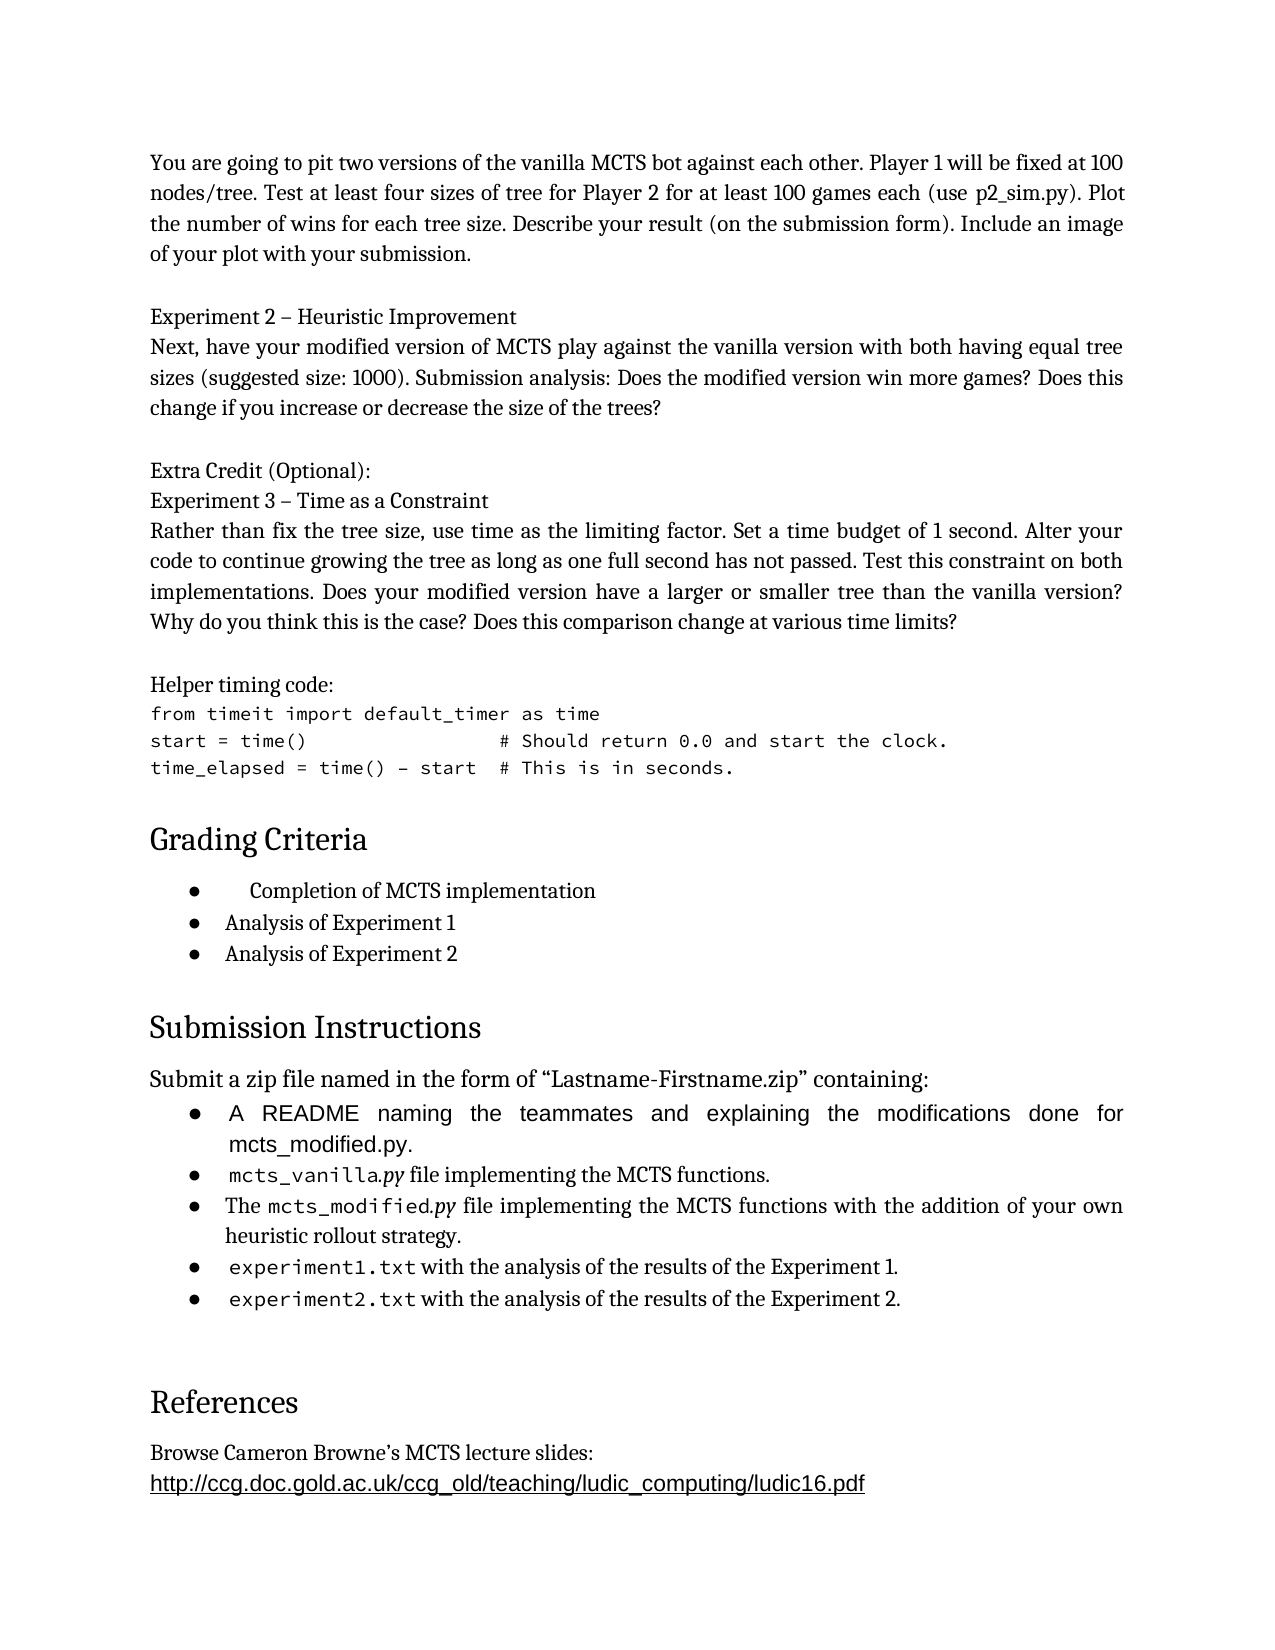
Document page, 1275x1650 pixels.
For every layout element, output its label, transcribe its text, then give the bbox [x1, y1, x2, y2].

text Extra Credit (Optional): [150, 458, 1125, 484]
subtitle Grading Criteria [150, 821, 1125, 859]
subtitle References [150, 1383, 1125, 1422]
text Submit a zip file named in the form of “Lastname-Firstname.zip” containing: [150, 1065, 1125, 1094]
text http://ccg.doc.gold.ac.uk/ccg_old/teaching/ludic_computing/ludic16.pdf [150, 1470, 1125, 1497]
text Experiment 3 – Time as a Constraint [150, 488, 1125, 514]
text start = time() # Should return 0.0 and start the clock. [150, 729, 1125, 753]
text You are going to pit two versions of the vanilla MCTS bot against each other. Player 1 will be fixed at 100 nodes/tree. Test at least four sizes of tree for Player 2 for at least 100 games each (use p2_sim.py). Plot the number of wins for each tree size. Describe your result (on the submission form). Include an image of your plot with your submission. [150, 150, 1125, 267]
text from timeit import default_timer as time [150, 702, 1125, 726]
text Next, have your modified version of MCTS play against the vanilla version with both having equal tree sizes (suggested size: 1000). Submission analysis: Does the modified version win more games? Does this change if you increase or decrease the size of the trees? [150, 334, 1125, 421]
text time_elapsed = time() – start # This is in seconds. [150, 756, 1125, 780]
list Analysis of Experiment 2 [187, 940, 1125, 967]
list mcts_vanilla.py file implementing the MCTS functions. [187, 1161, 1125, 1188]
list The mcts_modified.py file implementing the MCTS functions with the addition of your own heuristic rollout strategy. [187, 1192, 1125, 1249]
text Helper timing code: [150, 672, 1125, 698]
text Experiment 2 – Heuristic Improvement [150, 304, 1125, 330]
subtitle Submission Instructions [150, 1008, 1125, 1047]
text Browse Cameron Browne’s MCTS lecture slides: [150, 1440, 1125, 1466]
list experiment1.txt with the analysis of the results of the Experiment 1. [187, 1253, 1125, 1281]
text Rather than fix the tree size, use time as the limiting factor. Set a time budget of 1 second. Alter your code to continue growing the tree as long as one full second has not passed. Test this constraint on both implementations. Does your modified version have a larger or smaller tree than the vanilla version? Why do you think this is the case? Does this comparison change at various time limits? [150, 518, 1125, 635]
list Analysis of Experiment 1 [187, 908, 1125, 936]
list Completion of MCTS implementation [187, 877, 1125, 904]
list experiment2.txt with the analysis of the results of the Experiment 2. [187, 1284, 1125, 1312]
list A README naming the teammates and explaining the modifications done for mcts_modified.py. [187, 1098, 1125, 1157]
